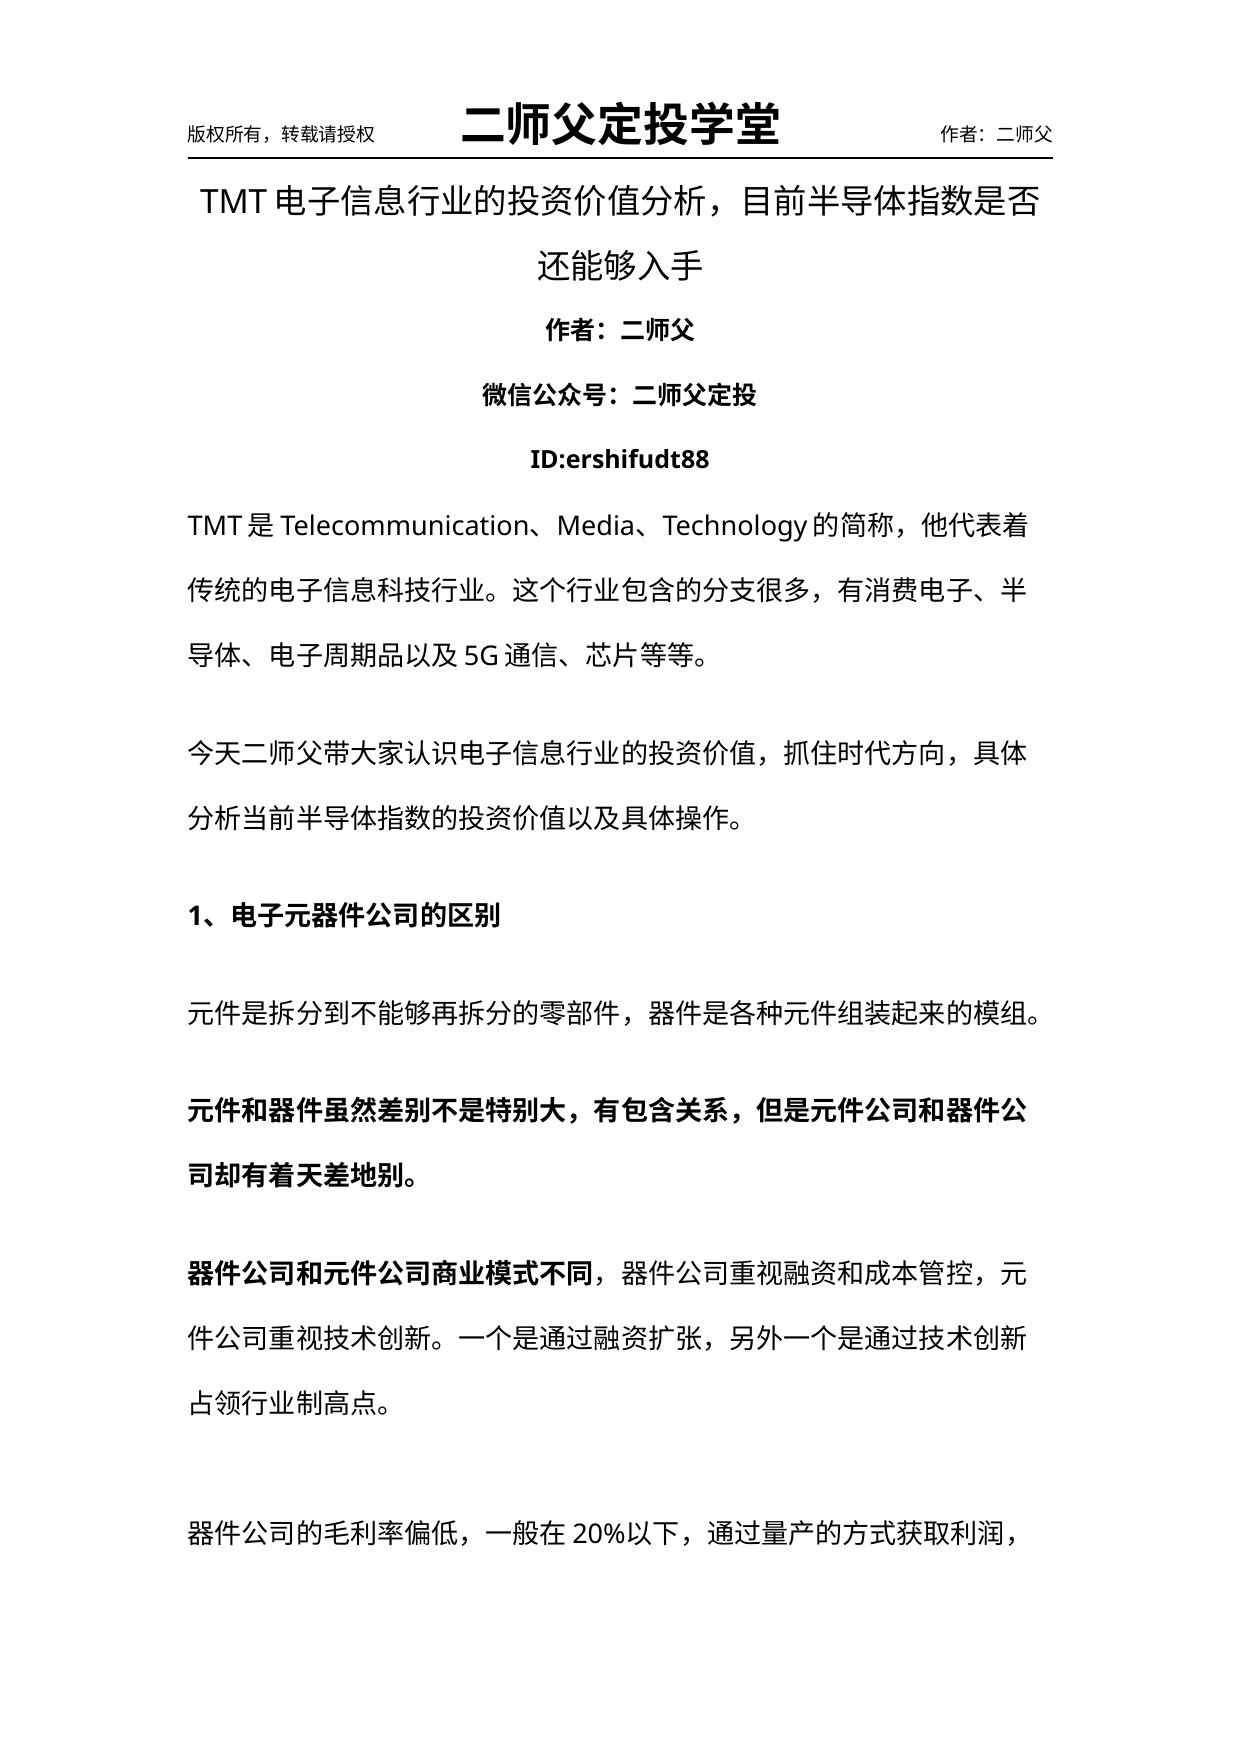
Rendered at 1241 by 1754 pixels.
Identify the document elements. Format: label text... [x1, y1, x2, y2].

text 微信公众号：二师父定投 [187, 361, 1053, 426]
text TMT是Telecommunication、Media、Technology的简称，他代表着传统的电子信息科技行业。这个行业包含的分支很多，有消费电子、半导体、电子周期品以及5G通信、芯片等等。 [187, 491, 1053, 686]
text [187, 1499, 1053, 1564]
text 器件公司和元件公司商业模式不同，器件公司重视融资和成本管控，元件公司重视技术创新。一个是通过融资扩张，另外一个是通过技术创新占领行业制高点。 [187, 1239, 1053, 1434]
text 1、电子元器件公司的区别 [187, 881, 1053, 946]
text 作者：二师父 [187, 296, 1053, 361]
text 今天二师父带大家认识电子信息行业的投资价值，抓住时代方向，具体分析当前半导体指数的投资价值以及具体操作。 [187, 719, 1053, 849]
text 元件和器件虽然差别不是特别大，有包含关系，但是元件公司和器件公司却有着天差地别。 [187, 1076, 1053, 1206]
text TMT电子信息行业的投资价值分析，目前半导体指数是否还能够入手 [187, 166, 1053, 296]
text ID:ershifudt88 [187, 426, 1053, 491]
text 元件是拆分到不能够再拆分的零部件，器件是各种元件组装起来的模组。 [187, 979, 1053, 1044]
